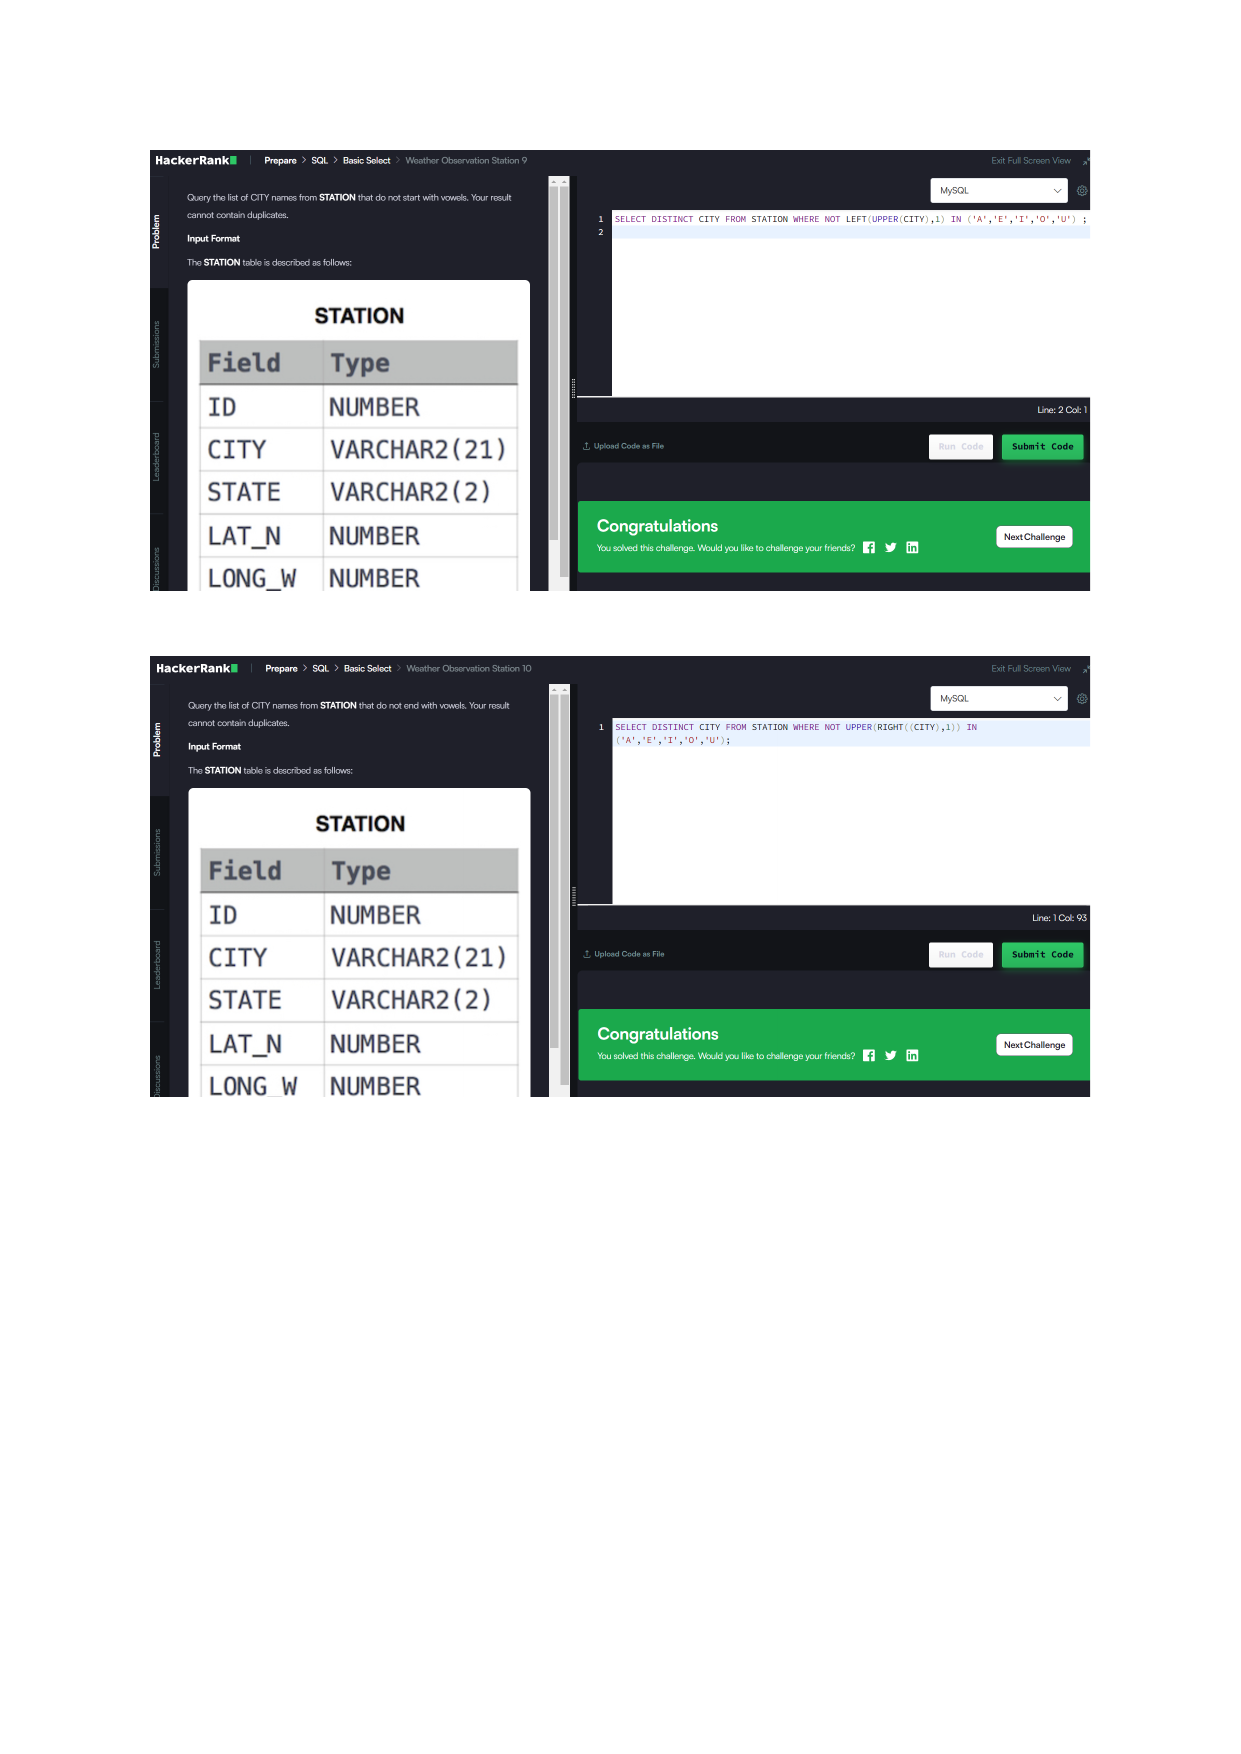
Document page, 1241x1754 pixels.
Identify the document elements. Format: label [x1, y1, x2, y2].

picture [150, 150, 1091, 591]
picture [150, 656, 1091, 1097]
